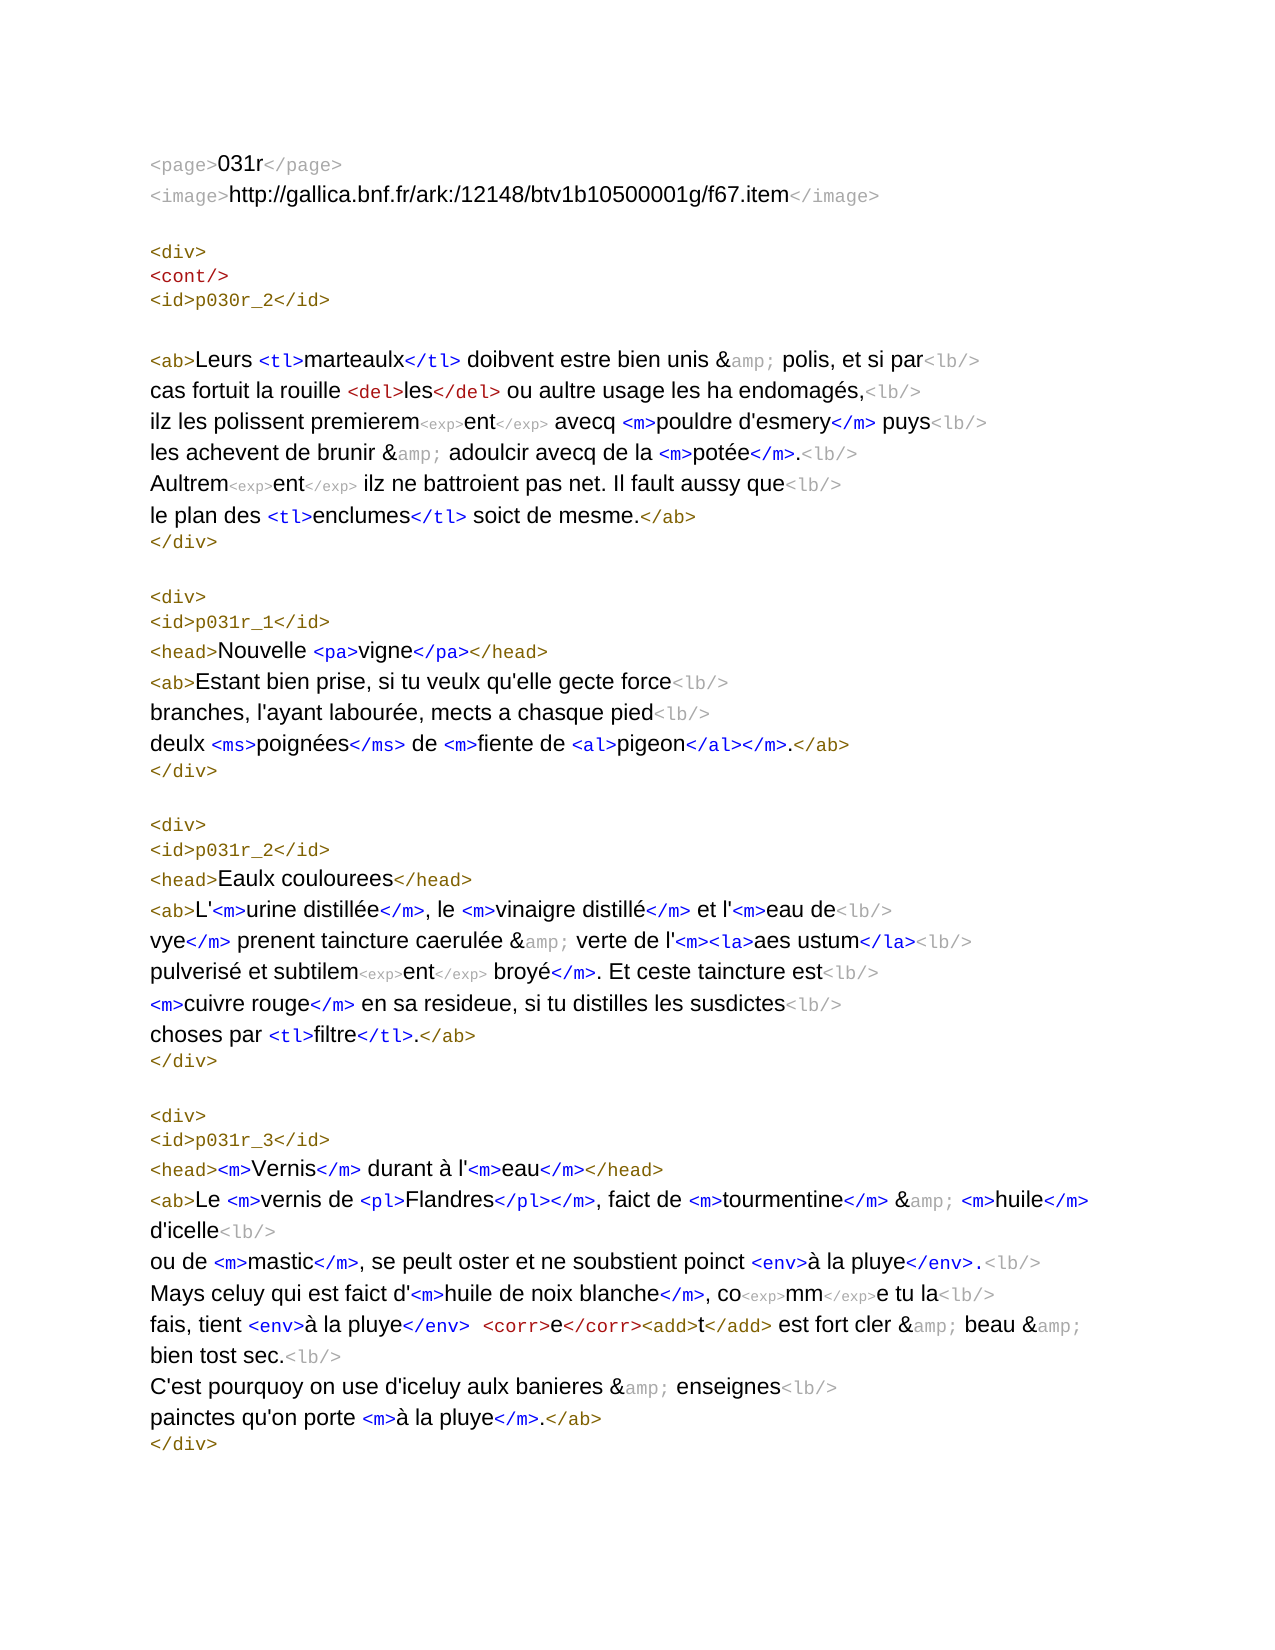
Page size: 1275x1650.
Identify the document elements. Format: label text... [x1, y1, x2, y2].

text choses par <tl>filtre</tl>.</ab> [150, 1021, 1125, 1048]
text Mays celuy qui est faict d'<m>huile de noix blanche</m>, co<exp>mm</exp>e tu la<lb/> [150, 1279, 1125, 1307]
text <id>p030r_2</id> [150, 291, 1125, 312]
text cas fortuit la rouille <del>les</del> ou aultre usage les ha endomagés,<lb/> [150, 377, 1125, 404]
text le plan des <tl>enclumes</tl> soict de mesme.</ab> [150, 502, 1125, 529]
text <m>cuivre rouge</m> en sa resideue, si tu distilles les susdictes<lb/> [150, 989, 1125, 1017]
text <div> [150, 1106, 1125, 1128]
text </div> [150, 1435, 1125, 1456]
text <id>p031r_2</id> [150, 841, 1125, 862]
text deulx <ms>poignées</ms> de <m>fiente de <al>pigeon</al></m>.</ab> [150, 730, 1125, 757]
text ou de <m>mastic</m>, se peult oster et ne soubstient poinct <env>à la pluye</env>.<lb/> [150, 1248, 1125, 1275]
text les achevent de brunir &amp; adoulcir avecq de la <m>potée</m>.<lb/> [150, 439, 1125, 466]
text <ab>Le <m>vernis de <pl>Flandres</pl></m>, faict de <m>tourmentine</m> &amp; <m>huile</m> d'icelle<lb/> [150, 1186, 1125, 1244]
text <div> [150, 816, 1125, 837]
text <div> [150, 588, 1125, 609]
text <head>Eaulx coulourees</head> [150, 865, 1125, 892]
text vye</m> prenent taincture caerulée &amp; verte de l'<m><la>aes ustum</la><lb/> [150, 927, 1125, 954]
text ilz les polissent premierem<exp>ent</exp> avecq <m>pouldre d'esmery</m> puys<lb/> [150, 408, 1125, 435]
text </div> [150, 1052, 1125, 1073]
text pulverisé et subtilem<exp>ent</exp> broyé</m>. Et ceste taincture est<lb/> [150, 958, 1125, 985]
text C'est pourquoy on use d'iceluy aulx banieres &amp; enseignes<lb/> [150, 1373, 1125, 1400]
text <page>031r</page> [150, 150, 1125, 177]
text fais, tient <env>à la pluye</env> <corr>e</corr><add>t</add> est fort cler &amp; beau &amp; bien tost sec.<lb/> [150, 1311, 1125, 1369]
text </div> [150, 533, 1125, 554]
text <image>http://gallica.bnf.fr/ark:/12148/btv1b10500001g/f67.item</image> [150, 181, 1125, 208]
text painctes qu'on porte <m>à la pluye</m>.</ab> [150, 1404, 1125, 1431]
text <id>p031r_1</id> [150, 613, 1125, 634]
text <cont/> [150, 267, 1125, 288]
text </div> [150, 762, 1125, 783]
text <div> [150, 242, 1125, 264]
text <head><m>Vernis</m> durant à l'<m>eau</m></head> [150, 1155, 1125, 1182]
text <id>p031r_3</id> [150, 1131, 1125, 1152]
text <ab>Estant bien prise, si tu veulx qu'elle gecte force<lb/> [150, 668, 1125, 695]
text <ab>L'<m>urine distillée</m>, le <m>vinaigre distillé</m> et l'<m>eau de<lb/> [150, 896, 1125, 923]
text <ab>Leurs <tl>marteaulx</tl> doibvent estre bien unis &amp; polis, et si par<lb/> [150, 346, 1125, 373]
text <head>Nouvelle <pa>vigne</pa></head> [150, 637, 1125, 664]
text branches, l'ayant labourée, mects a chasque pied<lb/> [150, 699, 1125, 726]
text Aultrem<exp>ent</exp> ilz ne battroient pas net. Il fault aussy que<lb/> [150, 470, 1125, 497]
